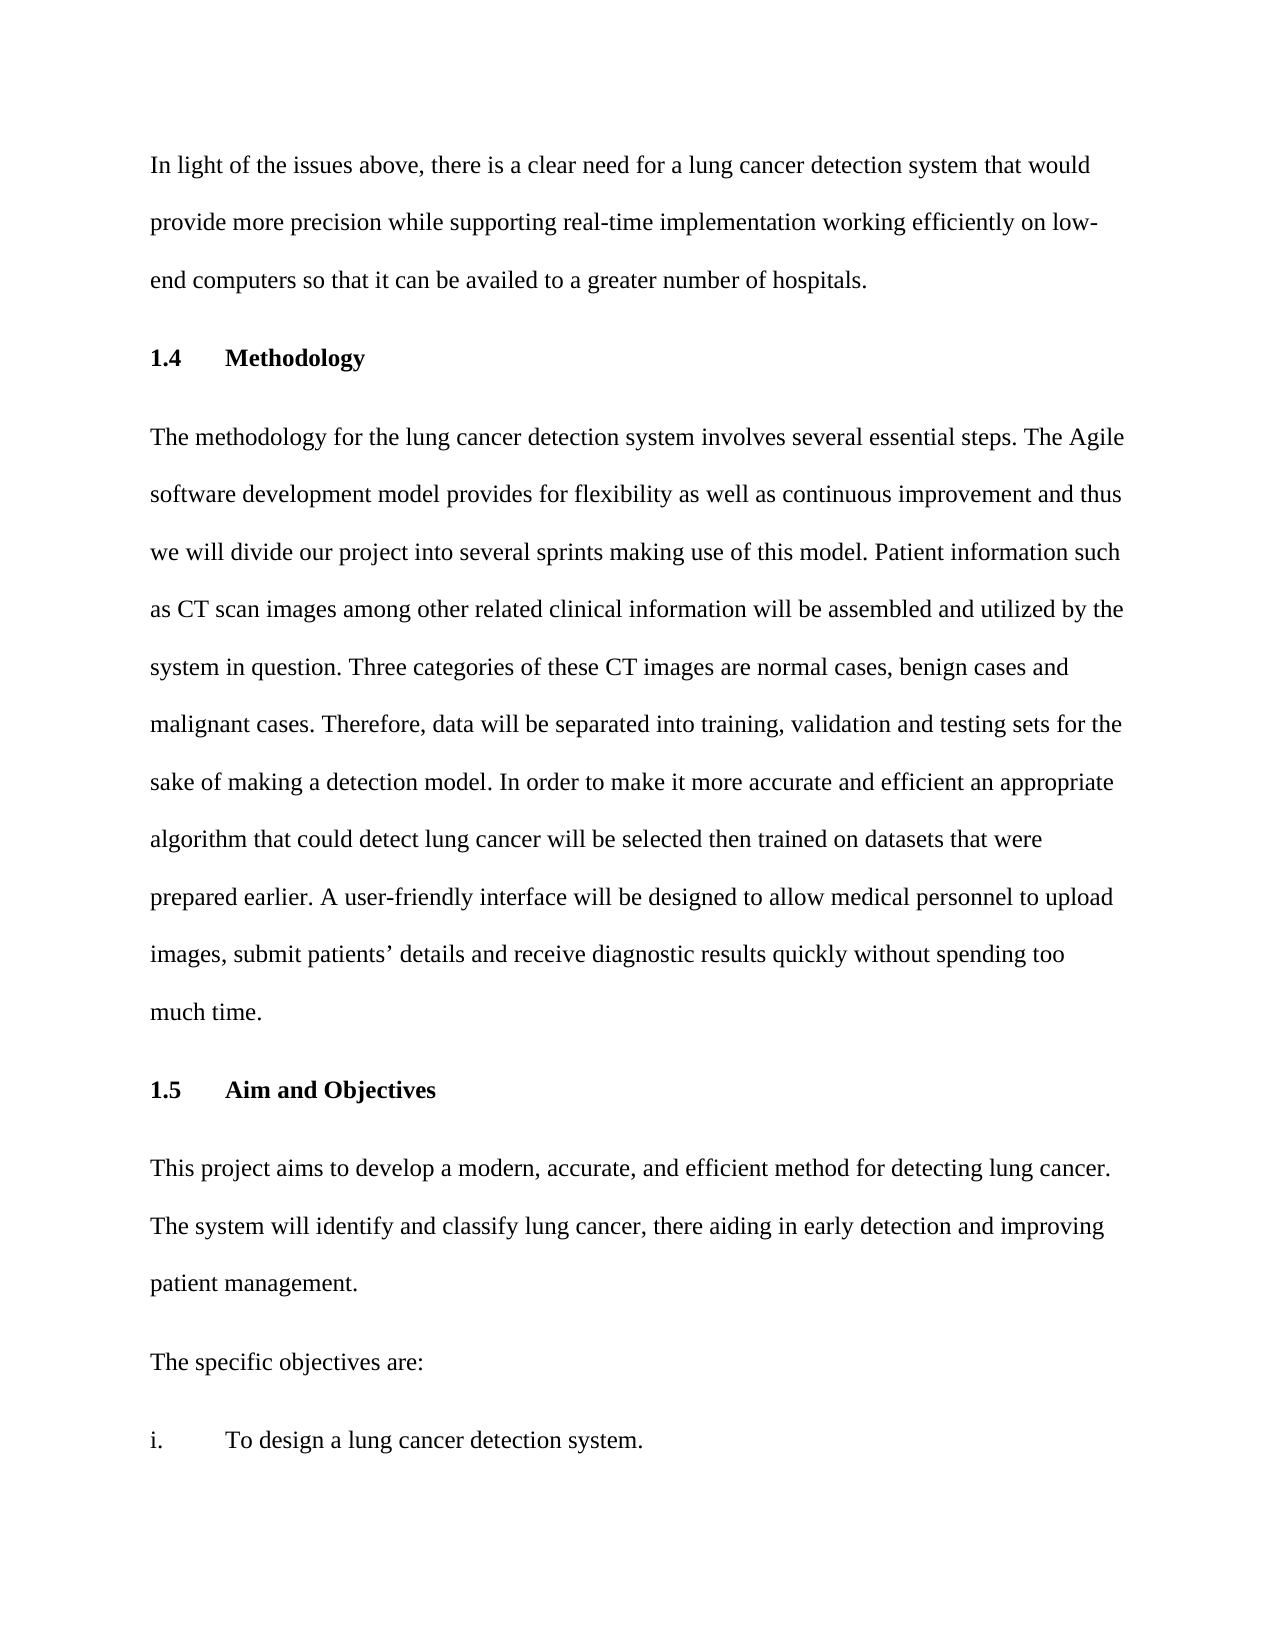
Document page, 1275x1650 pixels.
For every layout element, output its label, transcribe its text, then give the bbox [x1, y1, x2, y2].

text The specific objectives are: [150, 1347, 1125, 1375]
text This project aims to develop a modern, accurate, and efficient method for detecting lung cancer. The system will identify and classify lung cancer, there aiding in early detection and improving patient management. [150, 1153, 1125, 1297]
text i. To design a lung cancer detection system. [150, 1425, 1125, 1454]
text 1.4 Methodology [150, 343, 1125, 372]
text The methodology for the lung cancer detection system involves several essential steps. The Agile software development model provides for flexibility as well as continuous improvement and thus we will divide our project into several sprints making use of this model. Patient information such as CT scan images among other related clinical information will be assembled and utilized by the system in question. Three categories of these CT images are normal cases, benign cases and malignant cases. Therefore, data will be separated into training, validation and testing sets for the sake of making a detection model. In order to make it more accurate and efficient an appropriate algorithm that could detect lung cancer will be selected then trained on datasets that were prepared earlier. A user-friendly interface will be designed to allow medical personnel to upload images, submit patients’ details and receive diagnostic results quickly without spending too much time. [150, 422, 1125, 1025]
text 1.5 Aim and Objectives [150, 1075, 1125, 1104]
text In light of the issues above, there is a clear need for a lung cancer detection system that would provide more precision while supporting real-time implementation working efficiently on low-end computers so that it can be availed to a greater number of hospitals. [150, 150, 1125, 294]
